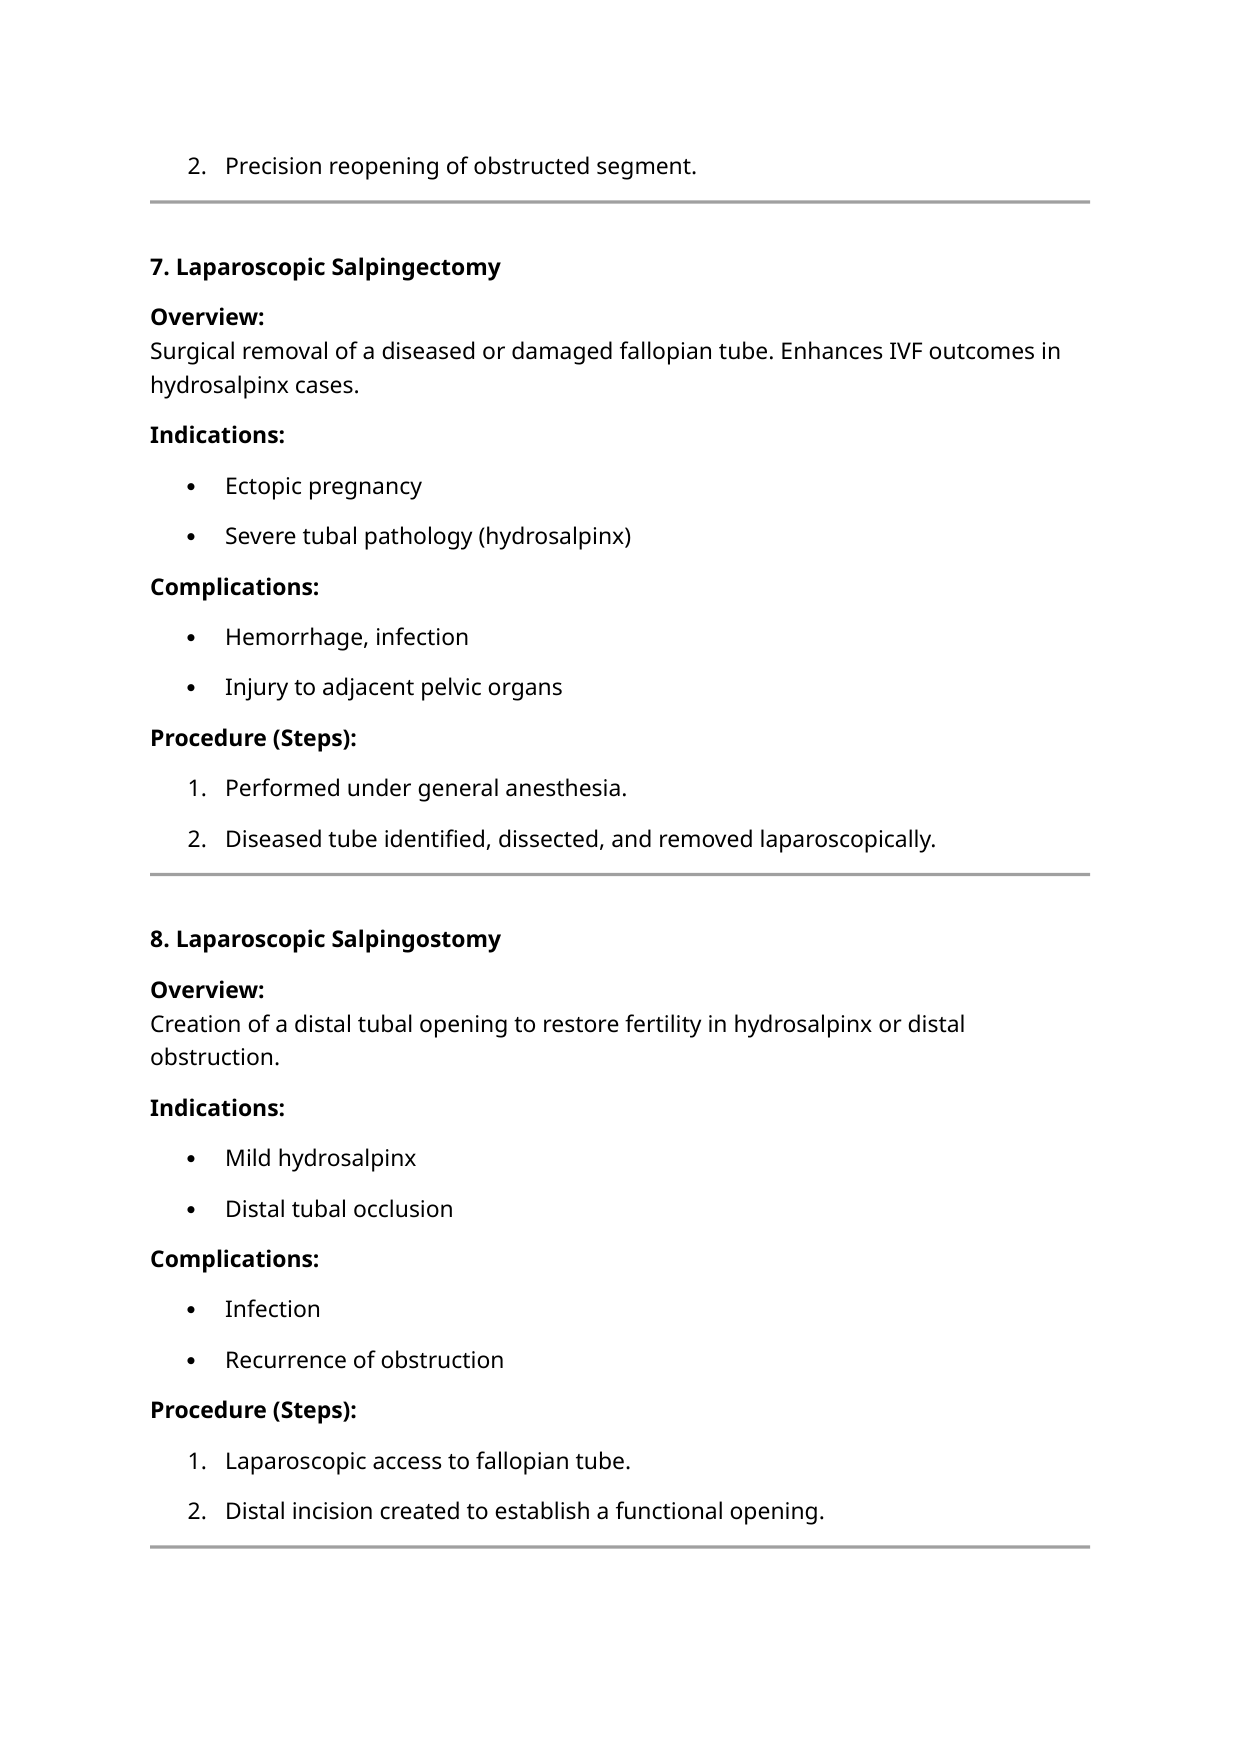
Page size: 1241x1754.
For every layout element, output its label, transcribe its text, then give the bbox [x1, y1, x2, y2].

text Complications: [150, 1243, 1090, 1274]
text Procedure (Steps): [150, 1394, 1090, 1425]
list Distal tubal occlusion [187, 1192, 1090, 1224]
list Infection [187, 1293, 1090, 1324]
text 8. Laparoscopic Salpingostomy [150, 923, 1090, 954]
text Overview: Surgical removal of a diseased or damaged fallopian tube. Enhances IVF outcomes in hydrosalpinx cases. [150, 301, 1090, 400]
text Procedure (Steps): [150, 722, 1090, 753]
list Laparoscopic access to fallopian tube. [187, 1444, 1090, 1476]
list Recurrence of obstruction [187, 1344, 1090, 1375]
text Indications: [150, 419, 1090, 450]
list Diseased tube identified, dissected, and removed laparoscopically. [187, 822, 1090, 854]
list Performed under general anesthesia. [187, 772, 1090, 803]
list Distal incision created to establish a functional opening. [187, 1495, 1090, 1526]
list Mild hydrosalpinx [187, 1142, 1090, 1173]
list Hemorrhage, infection [187, 621, 1090, 652]
text 7. Laparoscopic Salpingectomy [150, 251, 1090, 282]
text Complications: [150, 570, 1090, 602]
list Severe tubal pathology (hydrosalpinx) [187, 520, 1090, 551]
list Precision reopening of obstructed segment. [187, 150, 1090, 181]
text Indications: [150, 1092, 1090, 1123]
list Injury to adjacent pelvic organs [187, 671, 1090, 702]
list Ectopic pregnancy [187, 469, 1090, 501]
text Overview: Creation of a distal tubal opening to restore fertility in hydrosalpinx or distal obstruction. [150, 974, 1090, 1072]
